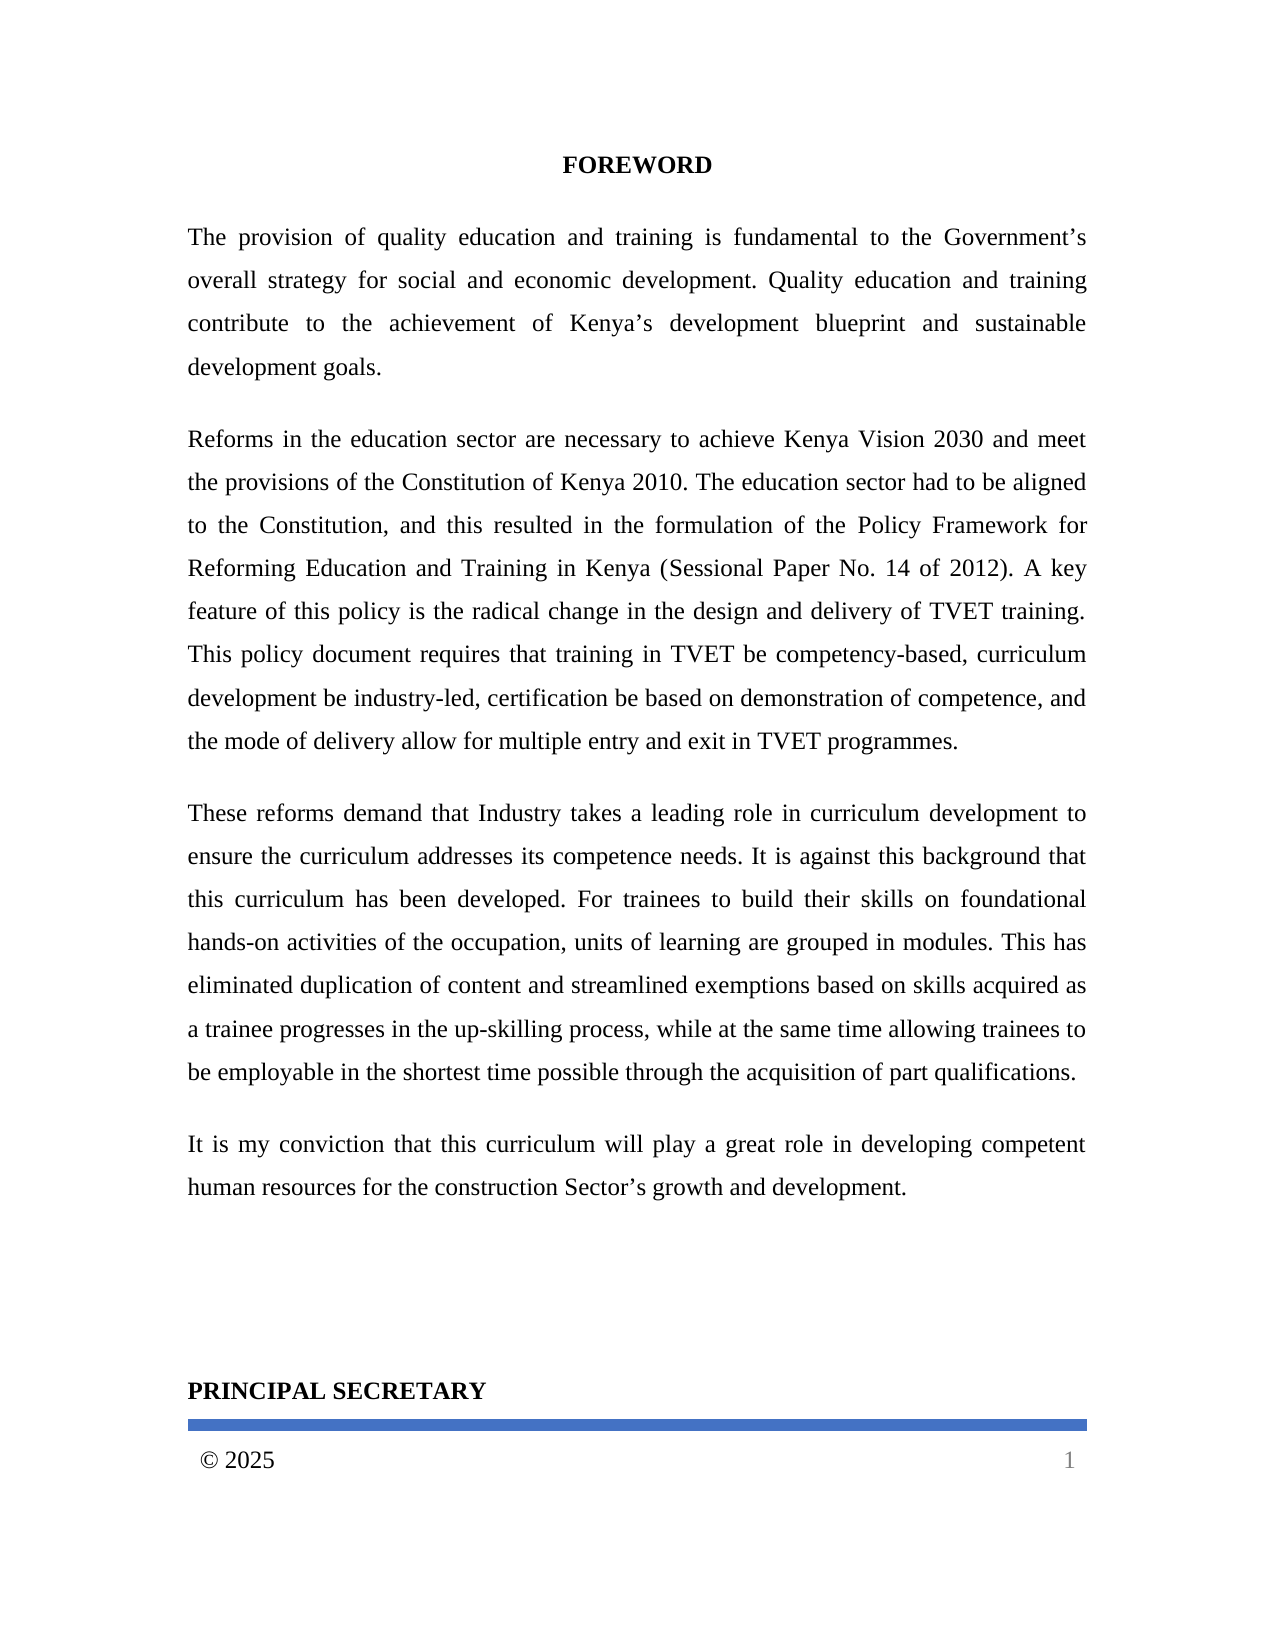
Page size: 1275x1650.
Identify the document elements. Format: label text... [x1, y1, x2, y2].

text Reforms in the education sector are necessary to achieve Kenya Vision 2030 and meet the provisions of the Constitution of Kenya 2010. The education sector had to be aligned to the Constitution, and this resulted in the formulation of the Policy Framework for Reforming Education and Training in Kenya (Sessional Paper No. 14 of 2012). A key feature of this policy is the radical change in the design and delivery of TVET training. This policy document requires that training in TVET be competency-based, curriculum development be industry-led, certification be based on demonstration of competence, and the mode of delivery allow for multiple entry and exit in TVET programmes. [187, 424, 1087, 754]
text It is my conviction that this curriculum will play a great role in developing competent human resources for the construction Sector’s growth and development. [187, 1129, 1087, 1201]
text FOREWORD [187, 150, 1087, 179]
text These reforms demand that Industry takes a leading role in curriculum development to ensure the curriculum addresses its competence needs. It is against this background that this curriculum has been developed. For trainees to build their skills on foundational hands-on activities of the occupation, units of learning are grouped in modules. This has eliminated duplication of content and streamlined exemptions based on skills acquired as a trainee progresses in the up-skilling process, while at the same time allowing trainees to be employable in the shortest time possible through the acquisition of part qualifications. [187, 798, 1087, 1086]
text PRINCIPAL SECRETARY [187, 1376, 1087, 1405]
text The provision of quality education and training is fundamental to the Government’s overall strategy for social and economic development. Quality education and training contribute to the achievement of Kenya’s development blueprint and sustainable development goals. [187, 222, 1087, 380]
